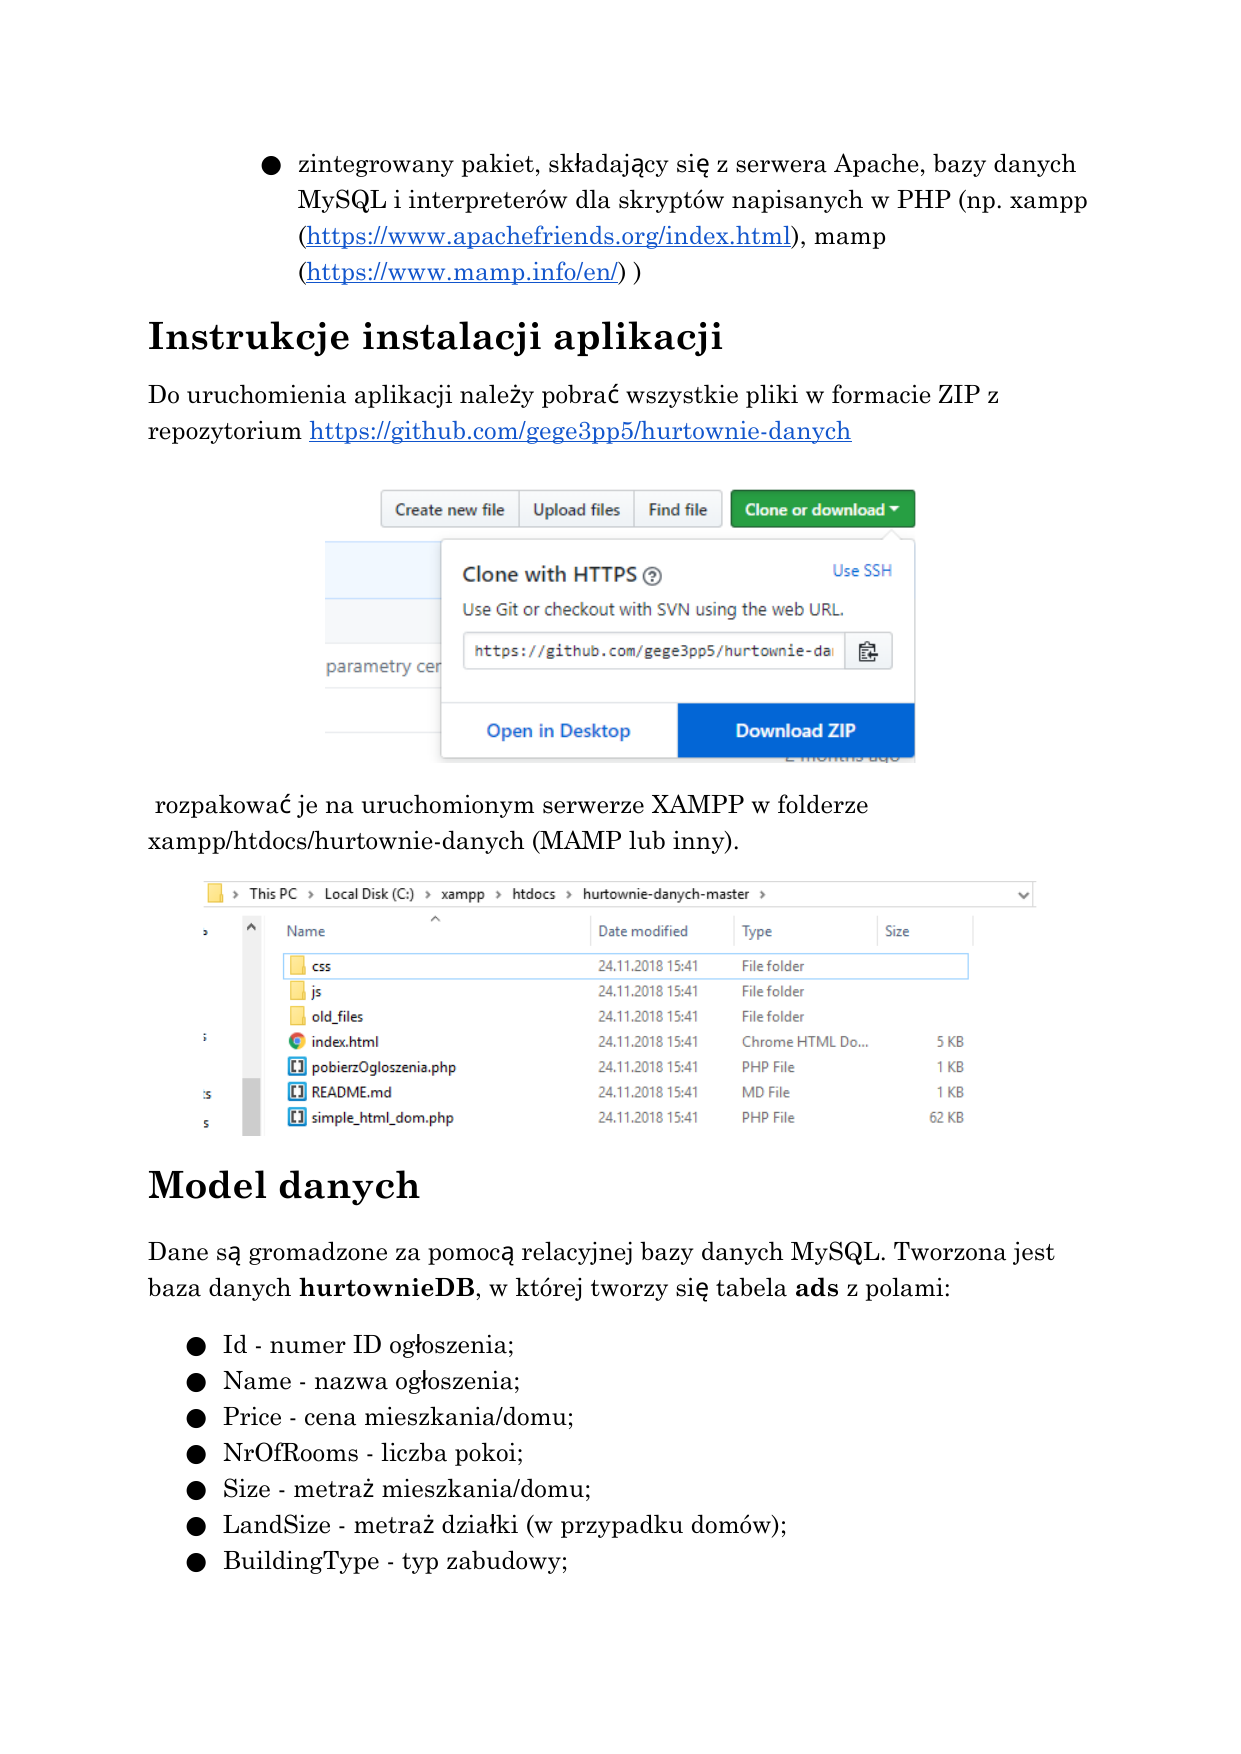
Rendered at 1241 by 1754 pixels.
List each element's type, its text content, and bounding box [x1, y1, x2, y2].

text rozpakować je na uruchomionym serwerze XAMPP w folderze xampp/htdocs/hurtownie-danych (MAMP lub inny). [148, 788, 1093, 855]
list Name - nazwa ogłoszenia; [185, 1365, 1093, 1395]
picture [325, 471, 916, 763]
list BuildingType - typ zabudowy; [185, 1545, 1093, 1575]
list Id - numer ID ogłoszenia; [185, 1329, 1093, 1359]
text Do uruchomienia aplikacji należy pobrać wszystkie pliki w formacie ZIP z repozytorium https://github.com/gege3pp5/hurtownie-danych [148, 378, 1093, 445]
list zintegrowany pakiet, składający się z serwera Apache, bazy danych MySQL i interpreterów dla skryptów napisanych w PHP (np. xampp (https://www.apachefriends.org/index.html), mamp (https://www.mamp.info/en/) ) [260, 148, 1093, 286]
list NrOfRooms - liczba pokoi; [185, 1437, 1093, 1467]
list Size - metraż mieszkania/domu; [185, 1473, 1093, 1503]
subtitle Model danych [148, 1161, 1093, 1206]
text Dane są gromadzone za pomocą relacyjnej bazy danych MySQL. Tworzona jest baza danych hurtownieDB, w której tworzy się tabela ads z polami: [148, 1236, 1093, 1302]
subtitle Instrukcje instalacji aplikacji [148, 313, 1093, 358]
list LandSize - metraż działki (w przypadku domów); [185, 1509, 1093, 1539]
picture [203, 881, 1037, 1136]
list Price - cena mieszkania/domu; [185, 1401, 1093, 1431]
